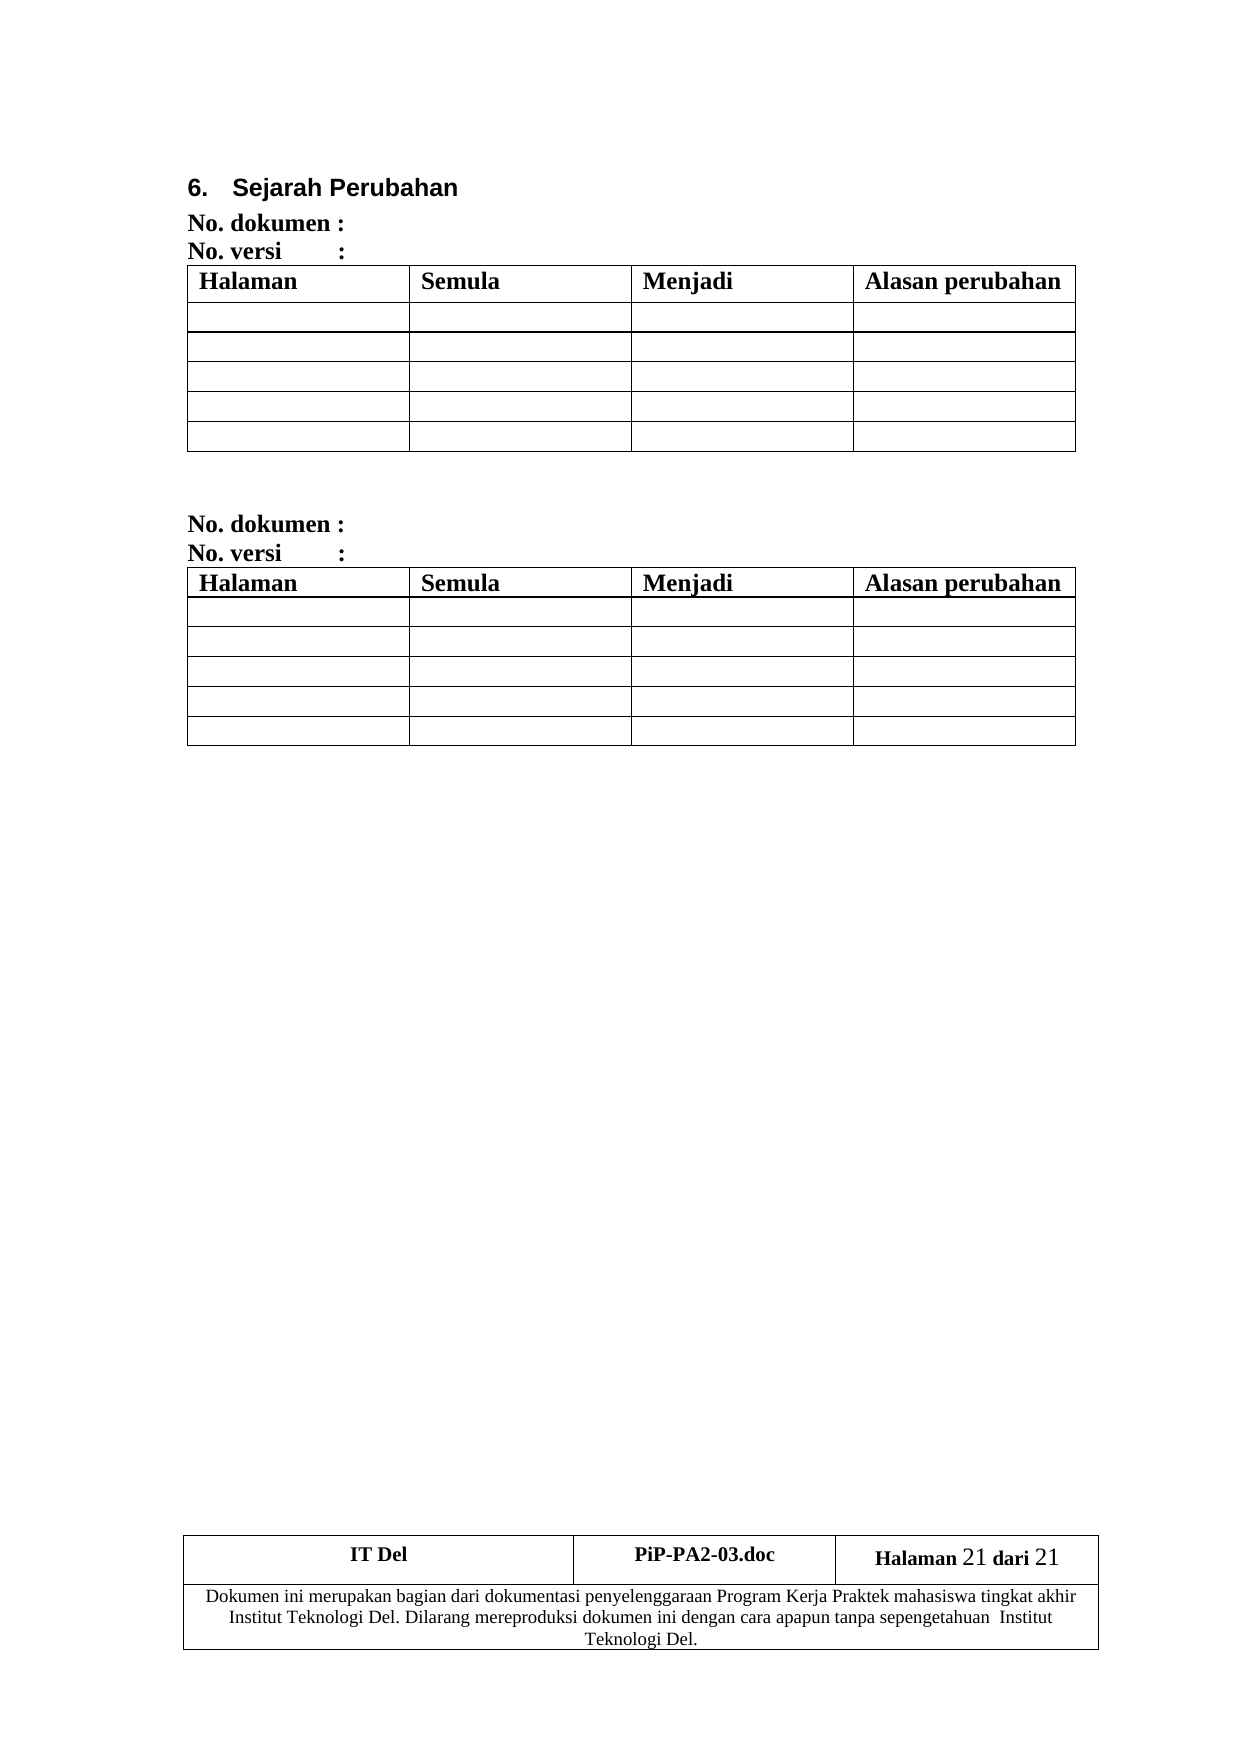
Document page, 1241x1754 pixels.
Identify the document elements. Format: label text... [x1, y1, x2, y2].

table_cell [410, 392, 631, 421]
table_cell [188, 362, 409, 391]
table_cell [410, 657, 631, 686]
text No. versi : [187, 236, 1092, 265]
text No. dokumen : [187, 509, 1092, 538]
table_header Alasan perubahan [854, 266, 1075, 302]
table_cell [854, 392, 1075, 421]
table_cell [854, 717, 1075, 745]
table_cell [188, 717, 409, 745]
subtitle Sejarah Perubahan [187, 173, 1092, 201]
table_cell [854, 657, 1075, 686]
table_cell [854, 362, 1075, 391]
table_cell [632, 362, 853, 391]
table_cell [410, 687, 631, 716]
table_cell [632, 303, 853, 331]
table_cell [188, 687, 409, 716]
table_cell [854, 687, 1075, 716]
table_cell [854, 598, 1075, 626]
text No. versi : [187, 538, 1092, 567]
table_header Semula [410, 266, 631, 302]
table_cell [854, 303, 1075, 331]
table_header Menjadi [632, 568, 853, 596]
table_cell [632, 657, 853, 686]
table_header Halaman [188, 568, 409, 596]
text No. dokumen : [187, 208, 1092, 236]
table_header Alasan perubahan [854, 568, 1075, 596]
table_cell [188, 598, 409, 626]
table_cell [188, 303, 409, 331]
table_cell [410, 717, 631, 745]
table_cell [410, 303, 631, 331]
table_cell [410, 422, 631, 451]
table_cell [854, 627, 1075, 656]
table_cell [632, 717, 853, 745]
table_header Menjadi [632, 266, 853, 302]
table_cell [854, 422, 1075, 451]
table_cell [632, 392, 853, 421]
table_cell [854, 333, 1075, 361]
table_cell [632, 422, 853, 451]
table_cell [410, 598, 631, 626]
table_cell [632, 687, 853, 716]
table_cell [632, 627, 853, 656]
table_cell [188, 392, 409, 421]
table_cell [188, 657, 409, 686]
table_cell [632, 598, 853, 626]
table_cell [188, 333, 409, 361]
table_header Halaman [188, 266, 409, 302]
table_cell [410, 362, 631, 391]
table_cell [410, 333, 631, 361]
table_cell [188, 422, 409, 451]
table_cell [632, 333, 853, 361]
table_cell [410, 627, 631, 656]
table_header Semula [410, 568, 631, 596]
table_cell [188, 627, 409, 656]
